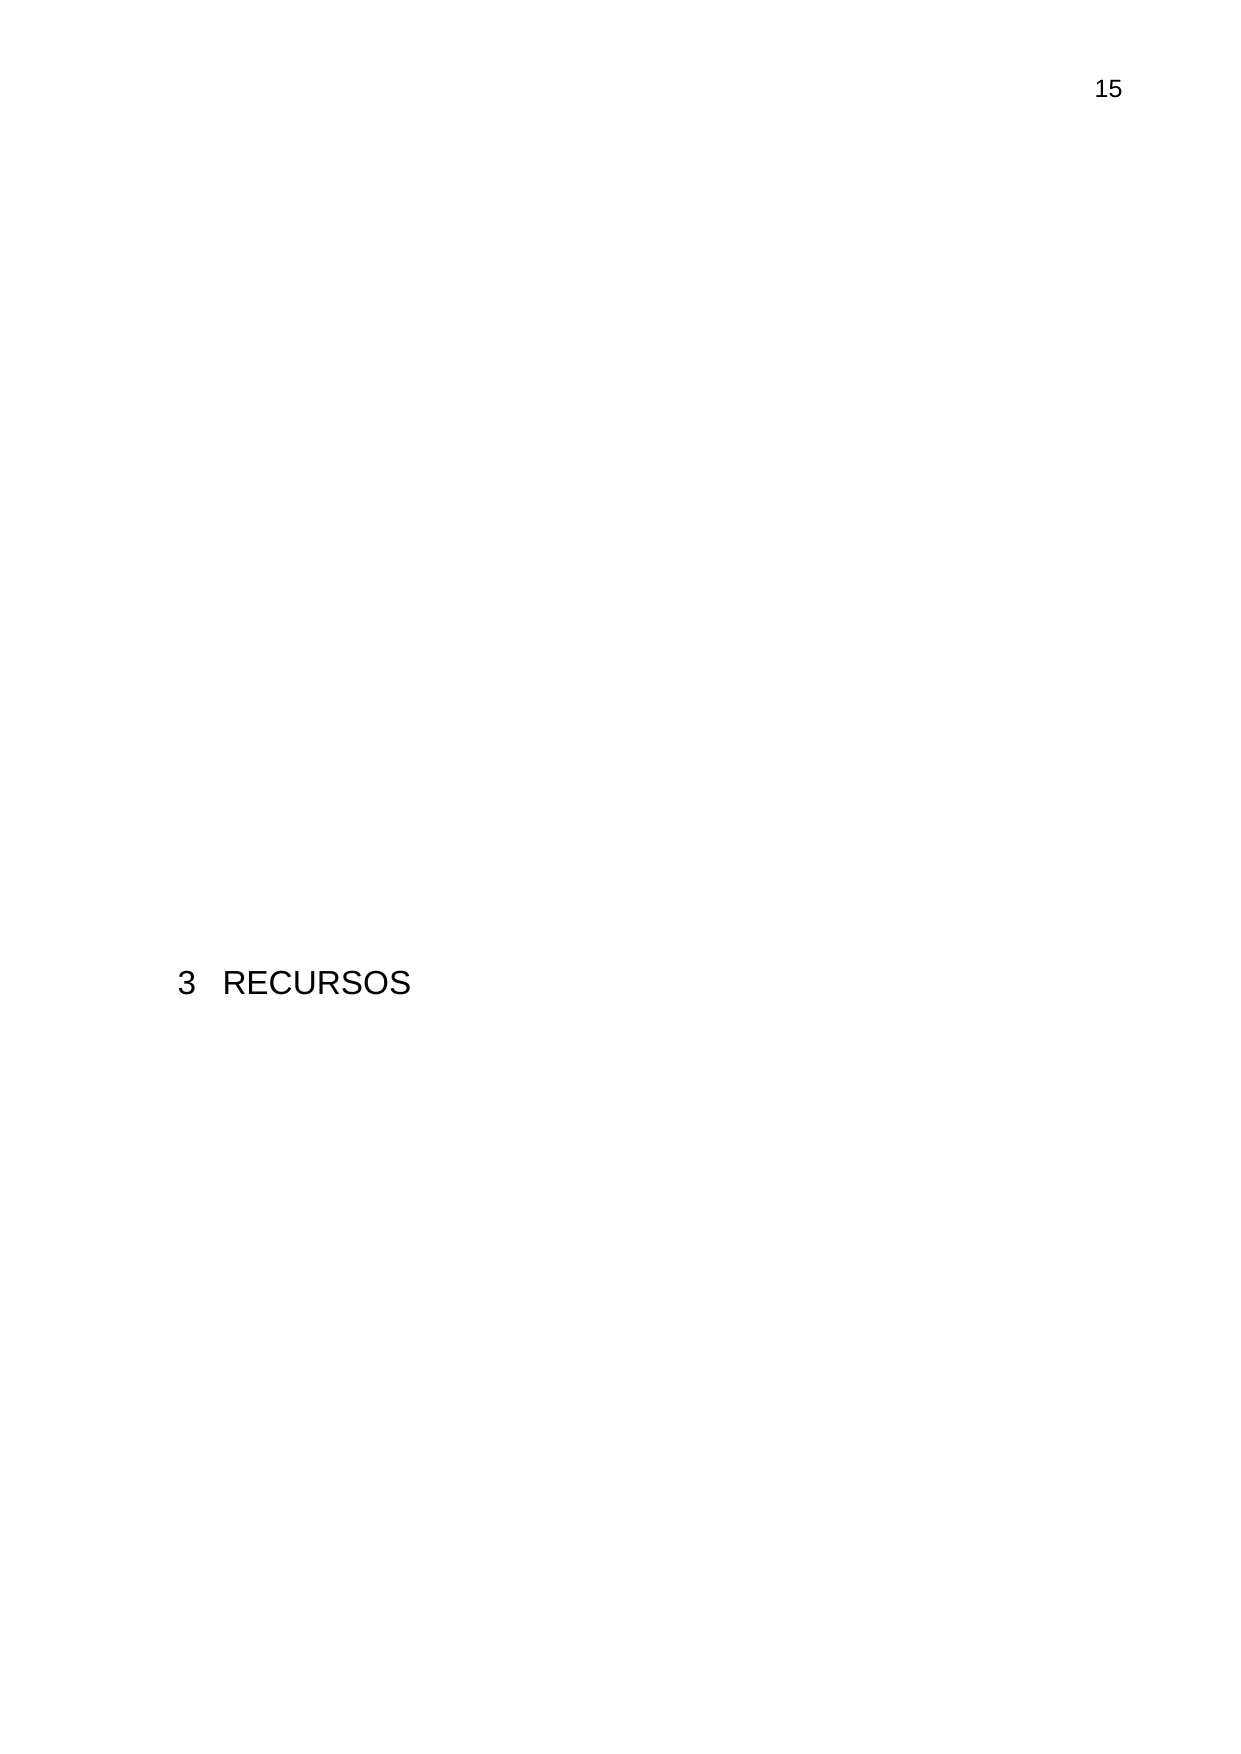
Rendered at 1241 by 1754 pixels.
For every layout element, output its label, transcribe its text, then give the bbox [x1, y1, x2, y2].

subtitle RECURSOS [177, 963, 1122, 1001]
